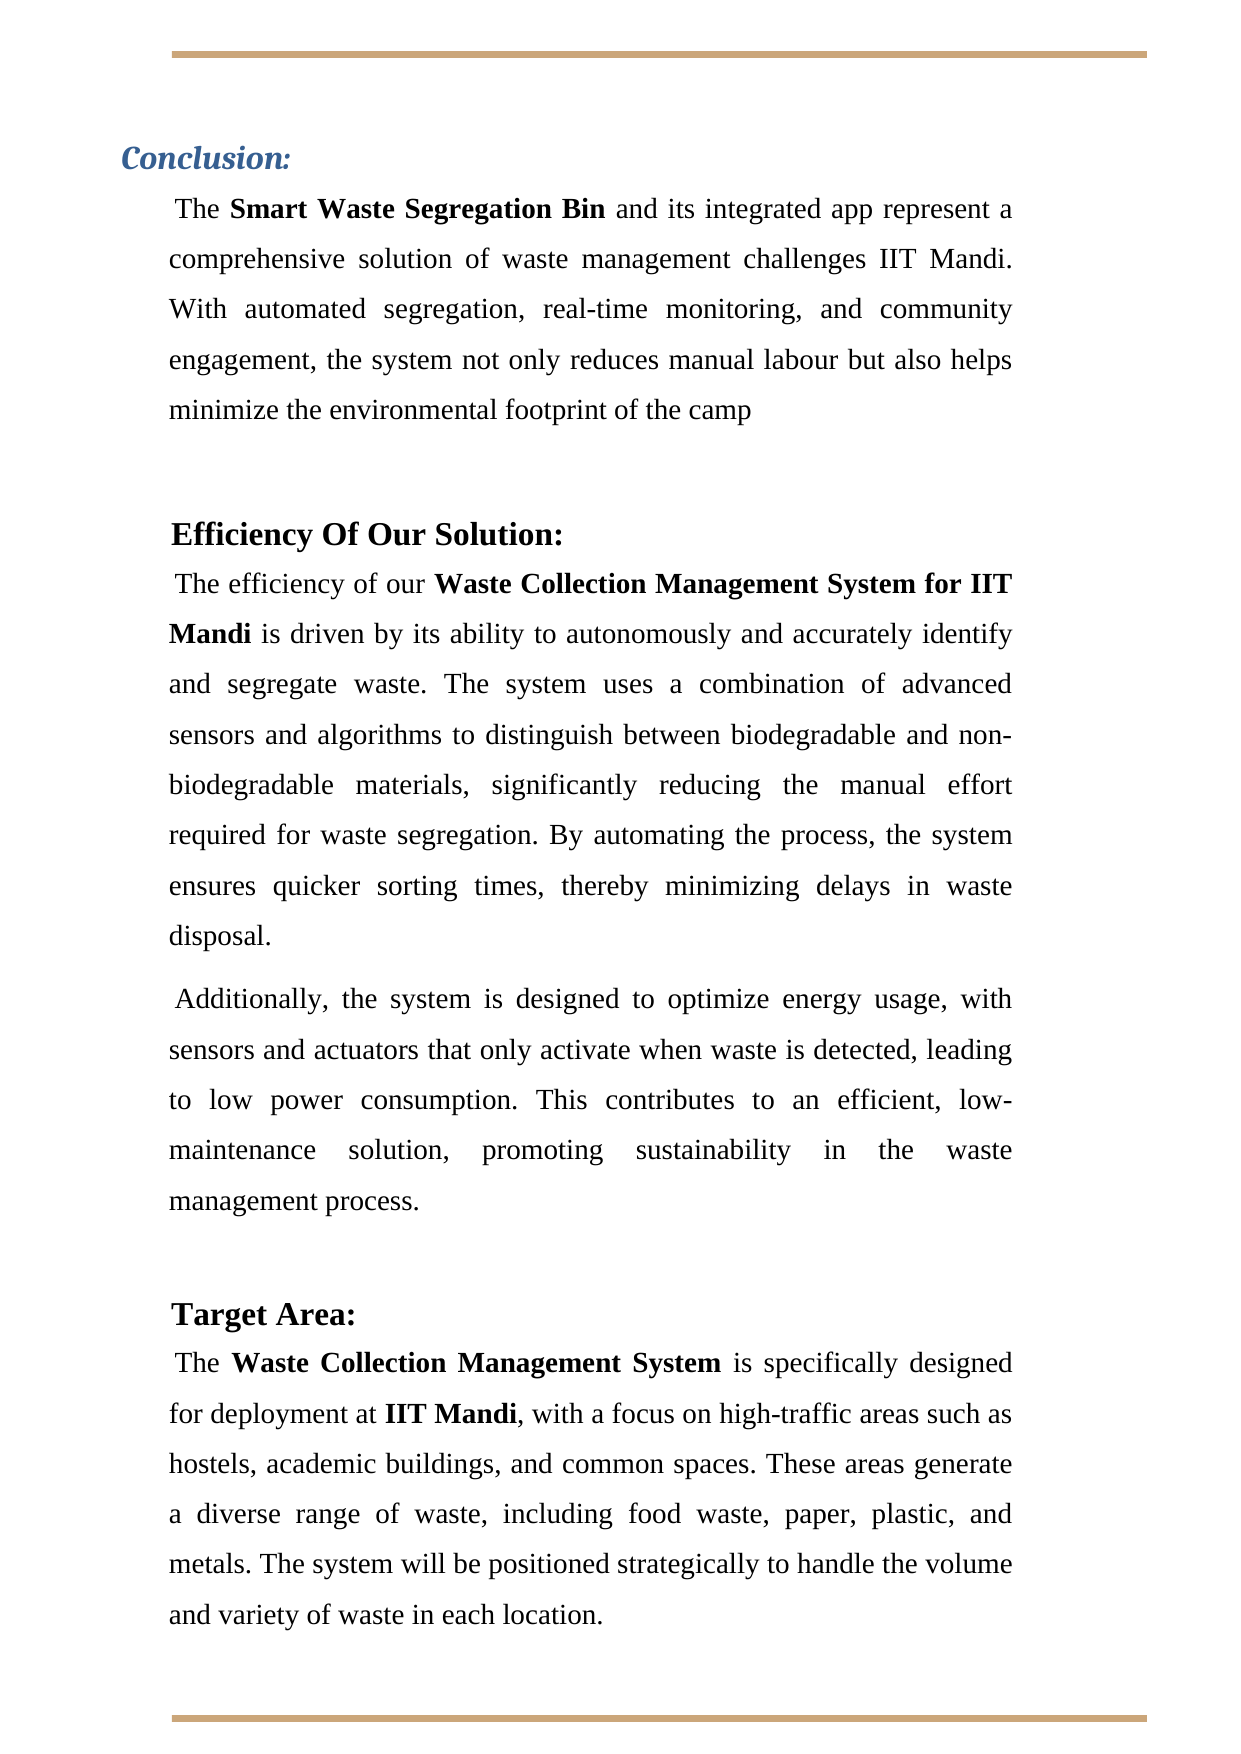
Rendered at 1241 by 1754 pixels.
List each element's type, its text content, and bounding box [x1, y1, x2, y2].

text The efficiency of our Waste Collection Management System for IIT Mandi is driven by its ability to autonomously and accurately identify and segregate waste. The system uses a combination of advanced sensors and algorithms to distinguish between biodegradable and non-biodegradable materials, significantly reducing the manual effort required for waste segregation. By automating the process, the system ensures quicker sorting times, thereby minimizing delays in waste disposal. [169, 566, 1013, 952]
subtitle Efficiency Of Our Solution: [121, 514, 1215, 553]
picture [171, 1715, 1147, 1722]
subtitle Conclusion: [121, 139, 1215, 178]
subtitle Target Area: [121, 1294, 1215, 1332]
picture [171, 51, 1147, 58]
text The Waste Collection Management System is specifically designed for deployment at IIT Mandi, with a focus on high-traffic areas such as hostels, academic buildings, and common spaces. These areas generate a diverse range of waste, including food waste, paper, plastic, and metals. The system will be positioned strategically to handle the volume and variety of waste in each location. [169, 1345, 1013, 1631]
text Additionally, the system is designed to optimize energy usage, with sensors and actuators that only activate when waste is detected, leading to low power consumption. This contributes to an efficient, low-maintenance solution, promoting sustainability in the waste management process. [169, 981, 1013, 1216]
text The Smart Waste Segregation Bin and its integrated app represent a comprehensive solution of waste management challenges IIT Mandi. With automated segregation, real-time monitoring, and community engagement, the system not only reduces manual labour but also helps minimize the environmental footprint of the camp [169, 191, 1013, 426]
